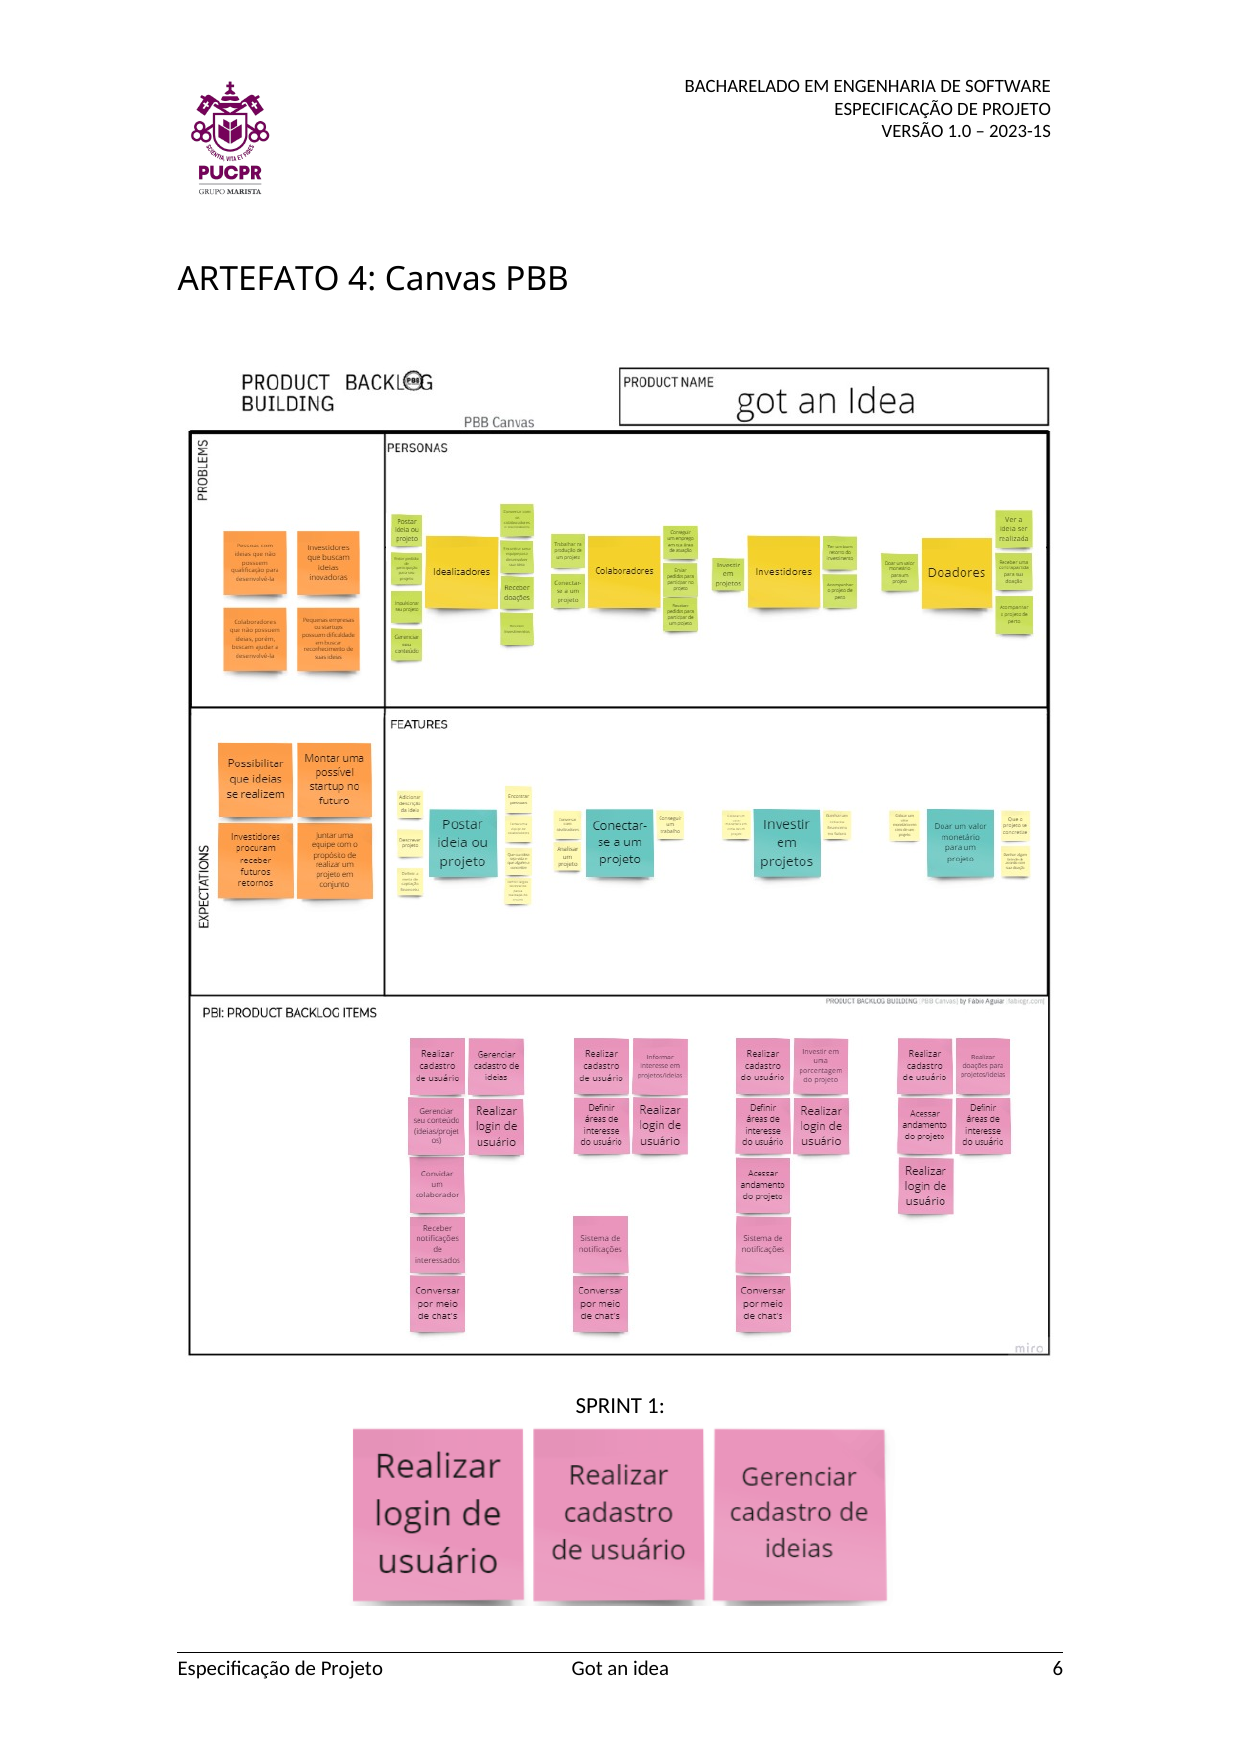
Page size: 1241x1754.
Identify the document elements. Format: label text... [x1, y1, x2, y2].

picture [344, 1421, 896, 1606]
picture [177, 350, 1063, 1372]
text SPRINT 1: [177, 1391, 1063, 1419]
subtitle ARTEFATO 4: Canvas PBB [177, 254, 1063, 300]
picture [188, 73, 271, 202]
